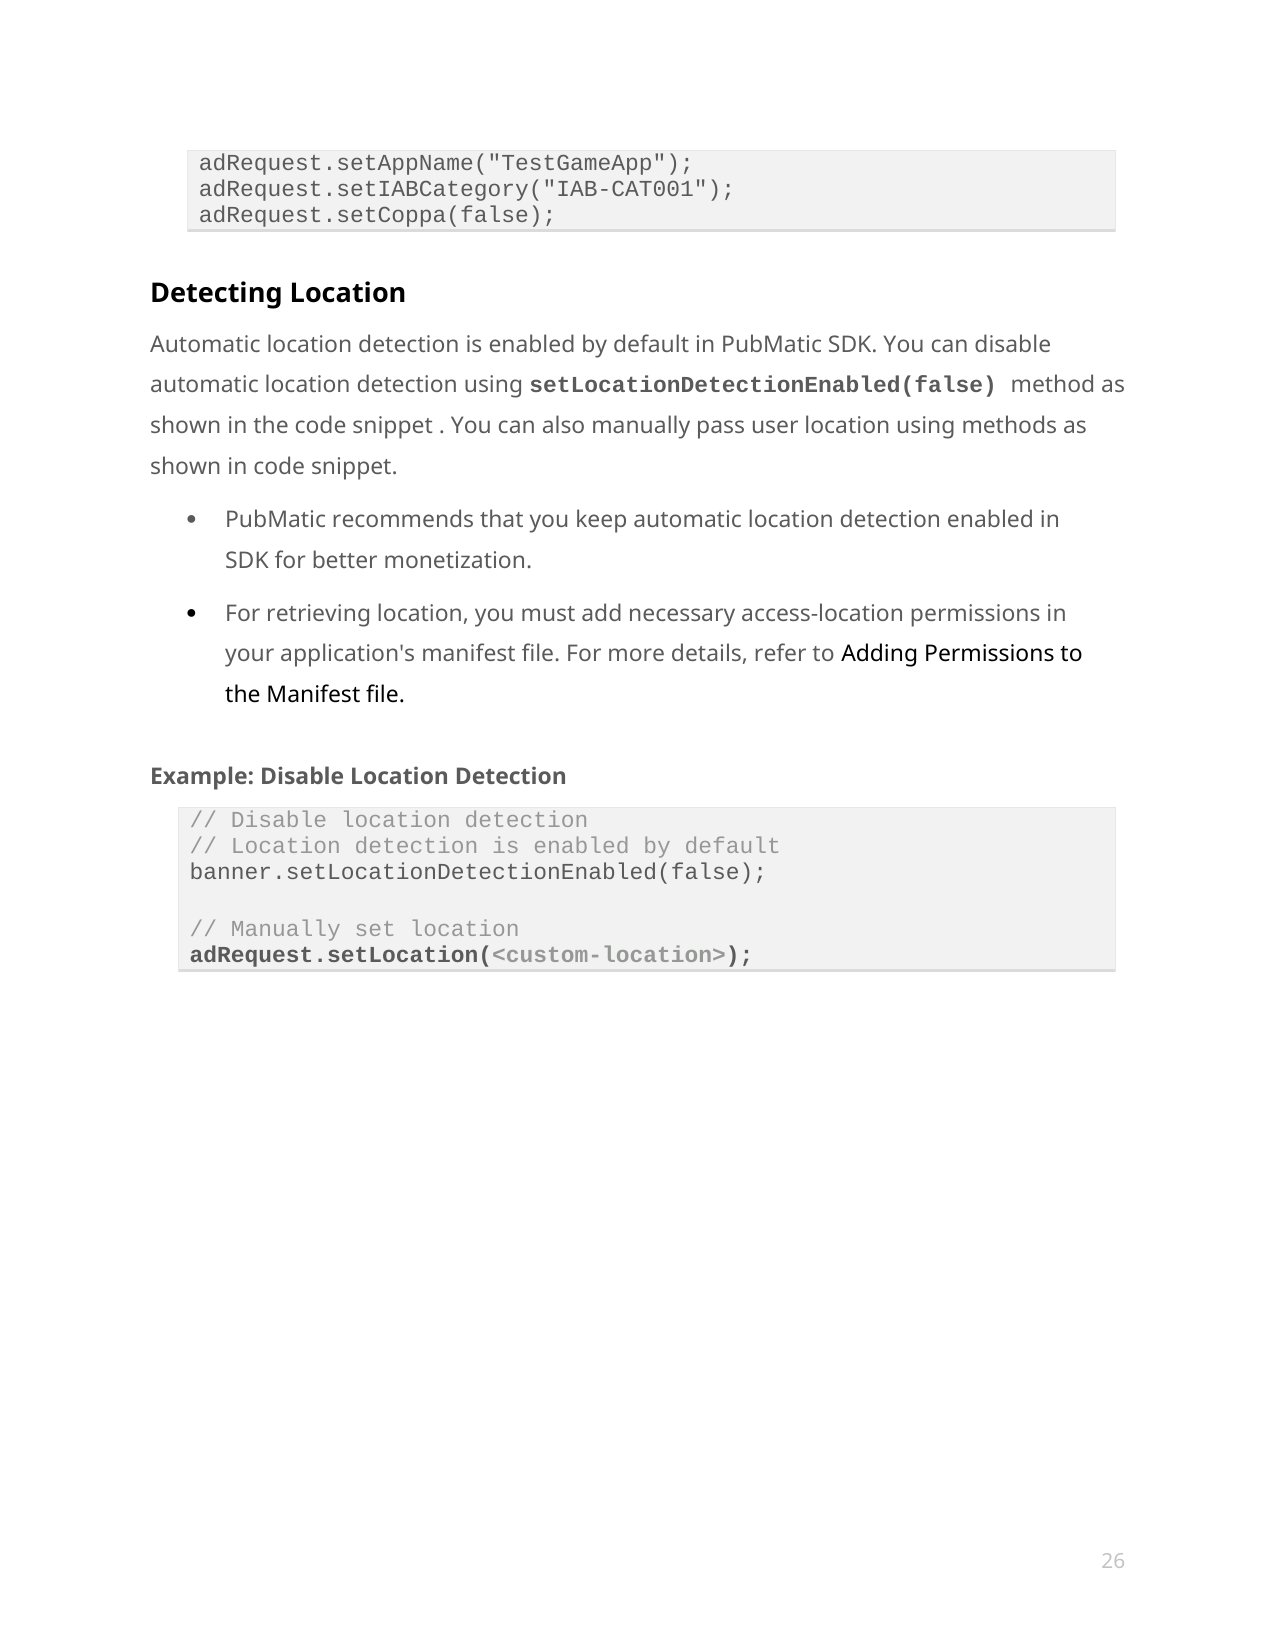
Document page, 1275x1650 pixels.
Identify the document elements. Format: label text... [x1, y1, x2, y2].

subtitle Example: Disable Location Detection [150, 760, 1125, 791]
table_header // Disable location detection // Location detection is enabled by default banner.setLocationDetectionEnabled(false); // Manually set location adRequest.setLocation(<custom-location>); [179, 808, 1115, 969]
text Automatic location detection is enabled by default in PubMatic SDK. You can disable automatic location detection using setLocationDetectionEnabled(false) method as shown in the code snippet . You can also manually pass user location using methods as shown in code snippet. [150, 328, 1125, 481]
list PubMatic recommends that you keep automatic location detection enabled in SDK for better monetization. [187, 503, 1087, 575]
list For retrieving location, you must add necessary access-location permissions in your application's manifest file. For more details, refer to Adding Permissions to the Manifest file. [187, 597, 1087, 709]
subtitle Detecting Location [150, 274, 1125, 311]
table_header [188, 151, 1115, 229]
